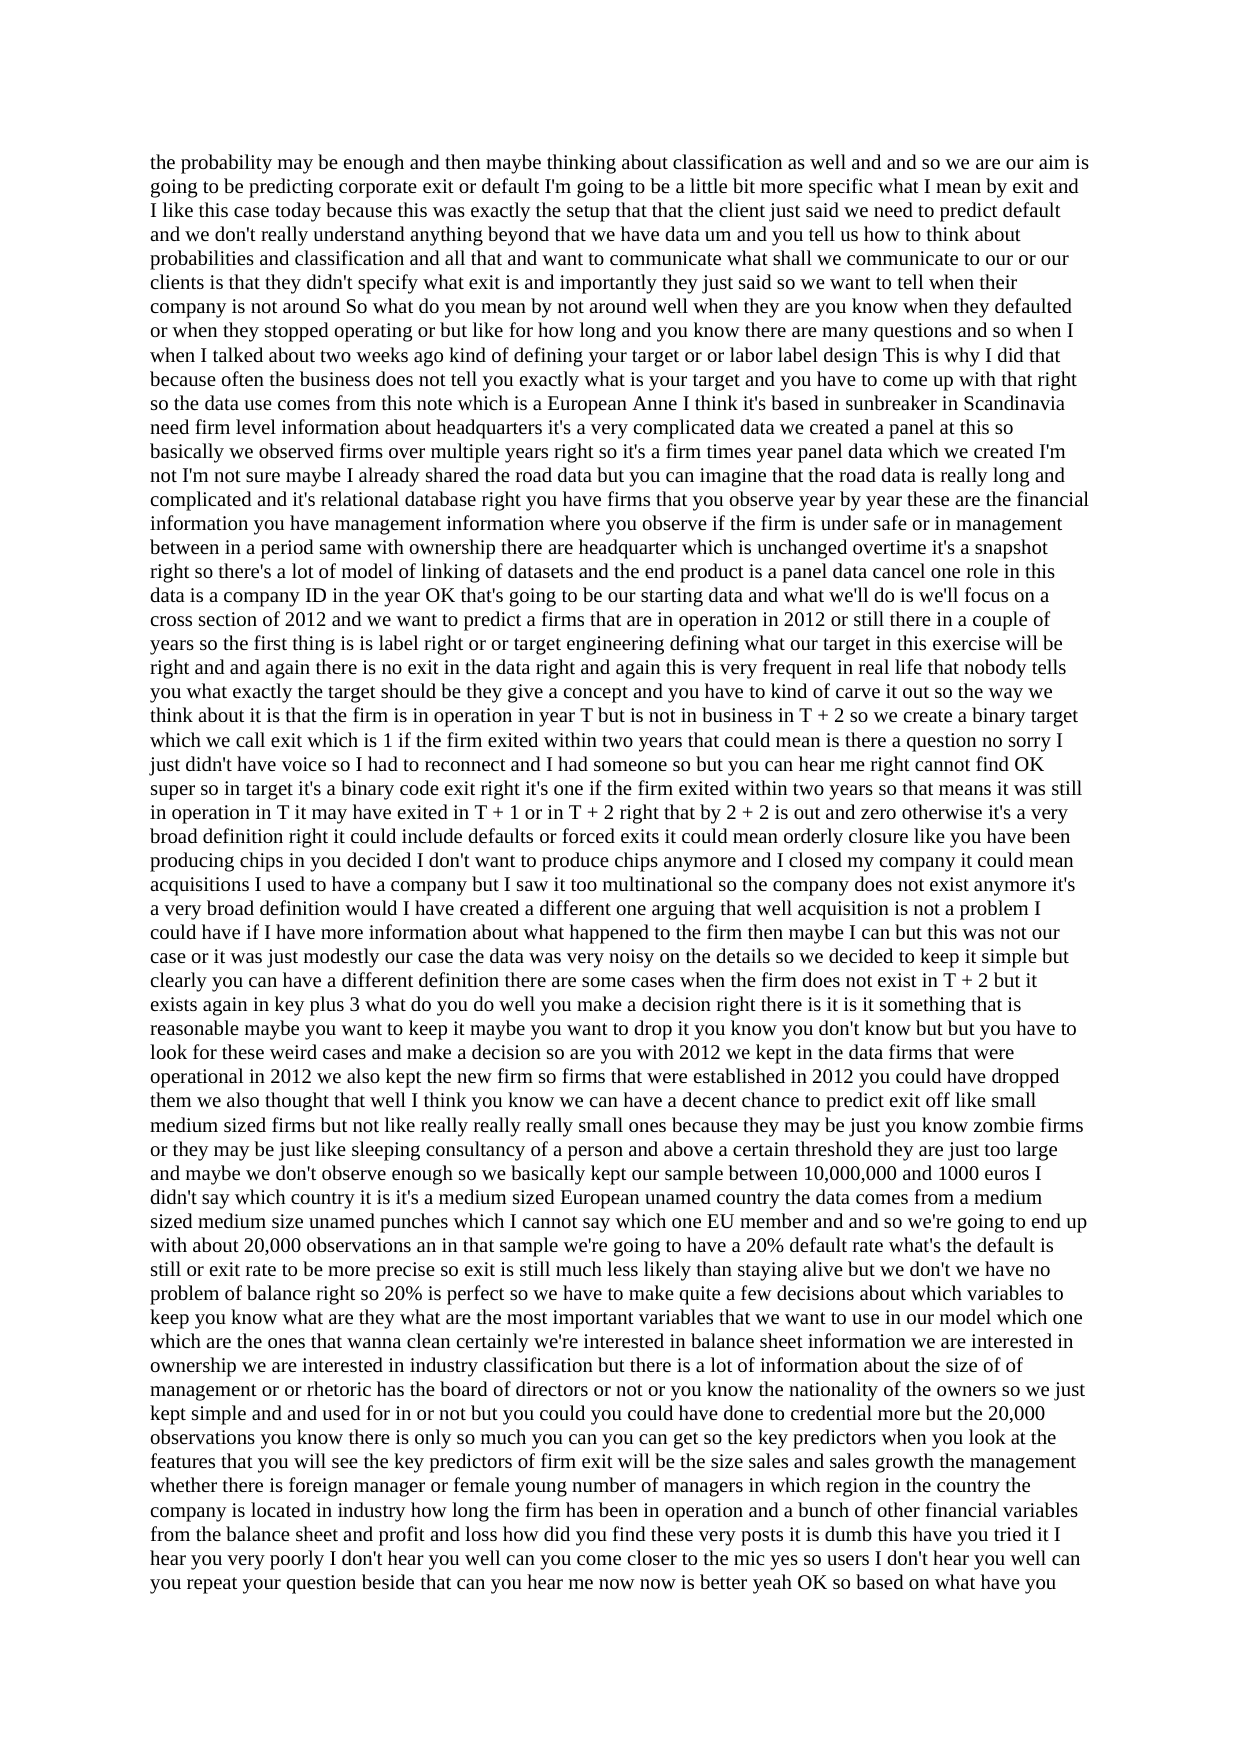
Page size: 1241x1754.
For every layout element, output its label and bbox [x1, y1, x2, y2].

text [150, 150, 1090, 1594]
